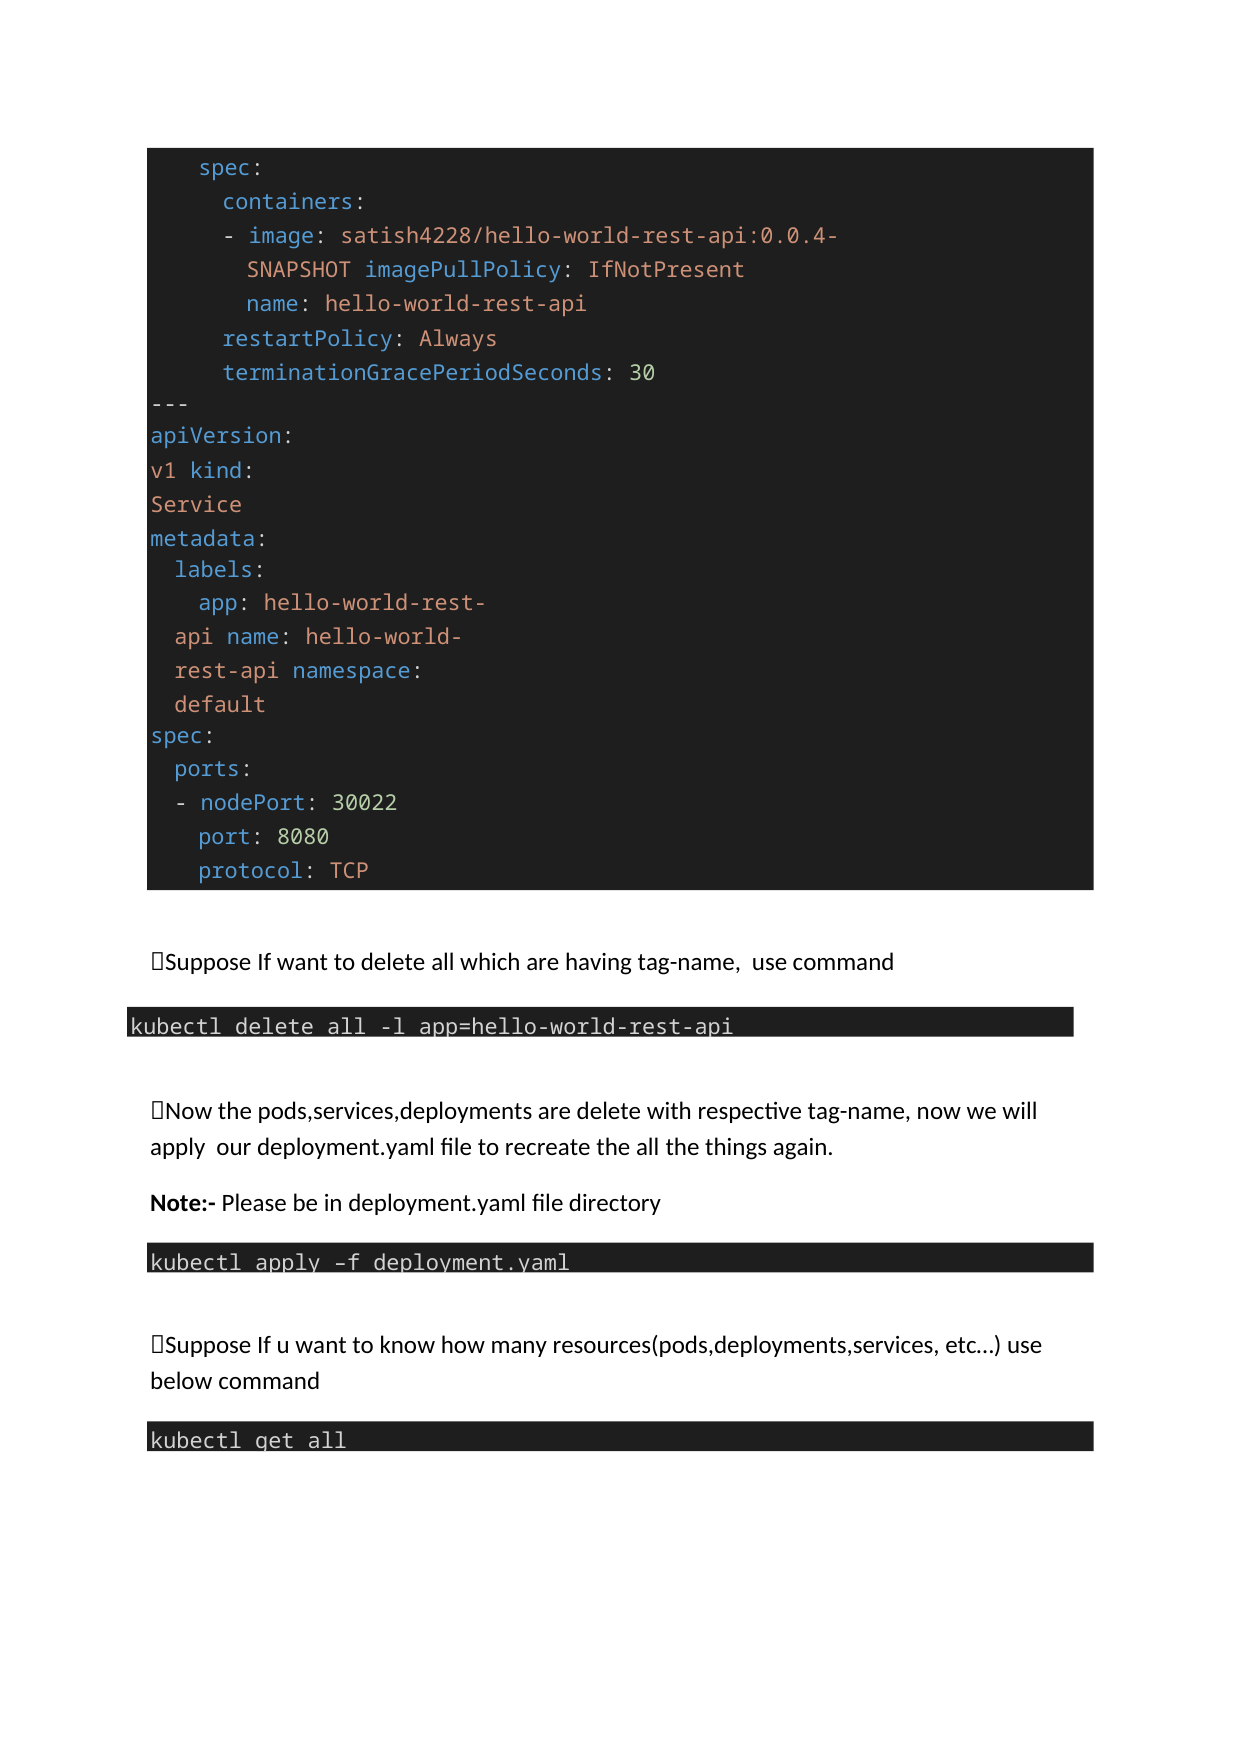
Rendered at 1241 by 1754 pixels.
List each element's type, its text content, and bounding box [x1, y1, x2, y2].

text Now the pods,services,deployments are delete with respective tag-name, now we will apply our deployment.yaml file to recreate the all the things again. [150, 1092, 1053, 1162]
text Suppose If u want to know how many resources(pods,deployments,services, etc…) use below command [150, 1327, 1054, 1396]
text Note:- Please be in deployment.yaml file directory [150, 1187, 1190, 1217]
text Suppose If want to delete all which are having tag-name, use command [150, 943, 1190, 977]
